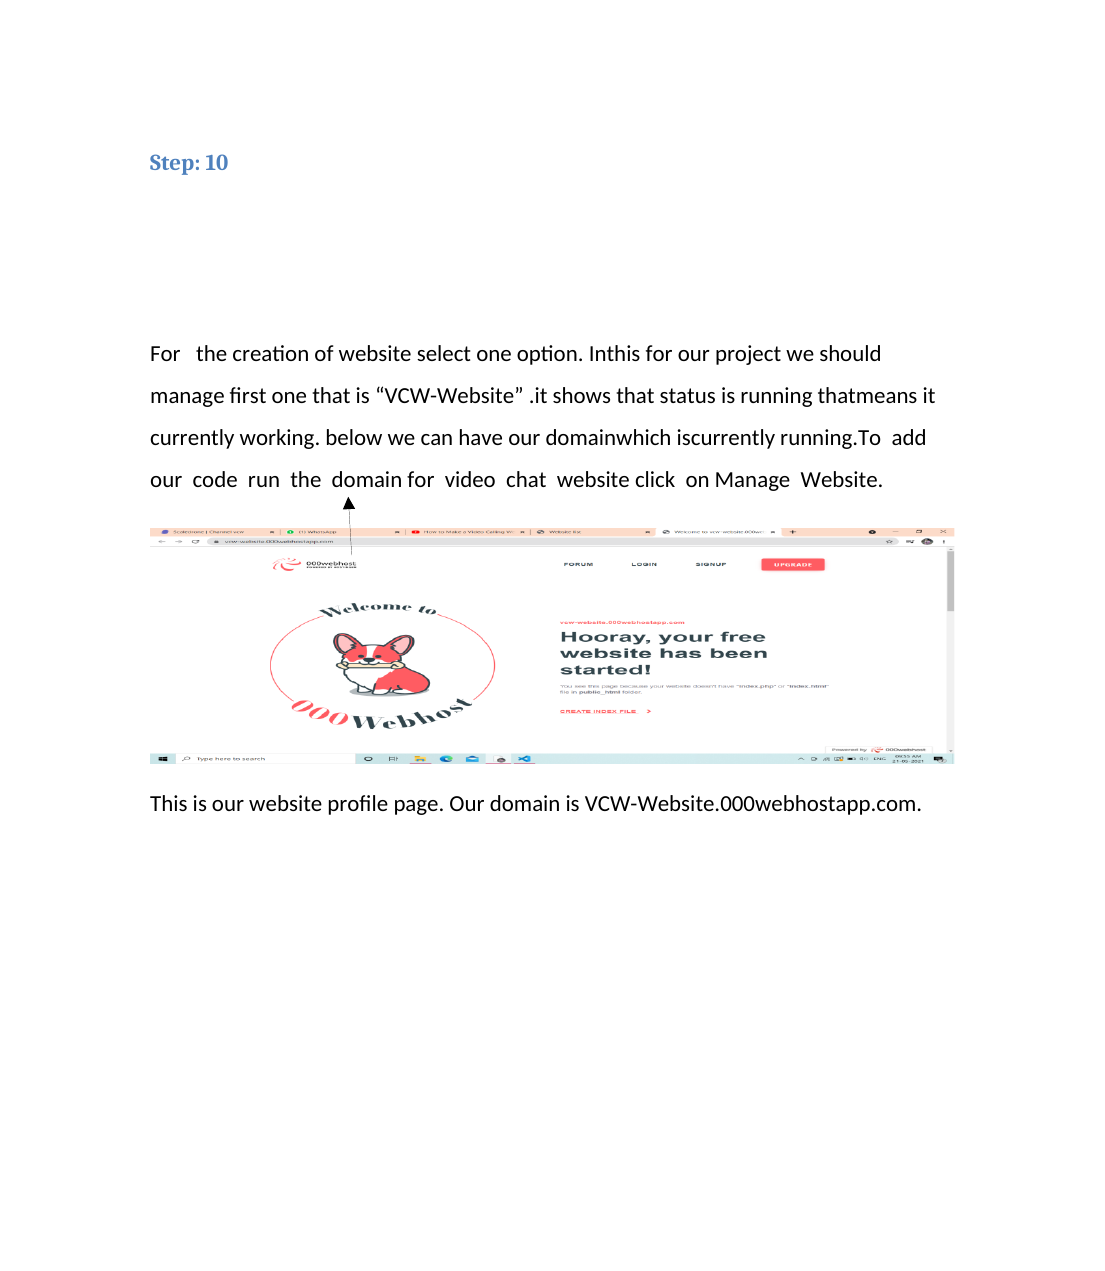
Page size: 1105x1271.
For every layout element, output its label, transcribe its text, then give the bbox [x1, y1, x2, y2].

subtitle Step: 10 [150, 150, 954, 176]
text This is our website profile page. Our domain is VCW-Website.000webhostapp.com. [150, 789, 954, 817]
text For the creation of website select one option. Inthis for our project we should manage first one that is “VCW-Website” .it shows that status is running thatmeans it currently working. below we can have our domainwhich iscurrently running.To add our code run the domain for video chat website click on Manage Website. [150, 339, 954, 493]
picture [150, 528, 955, 764]
